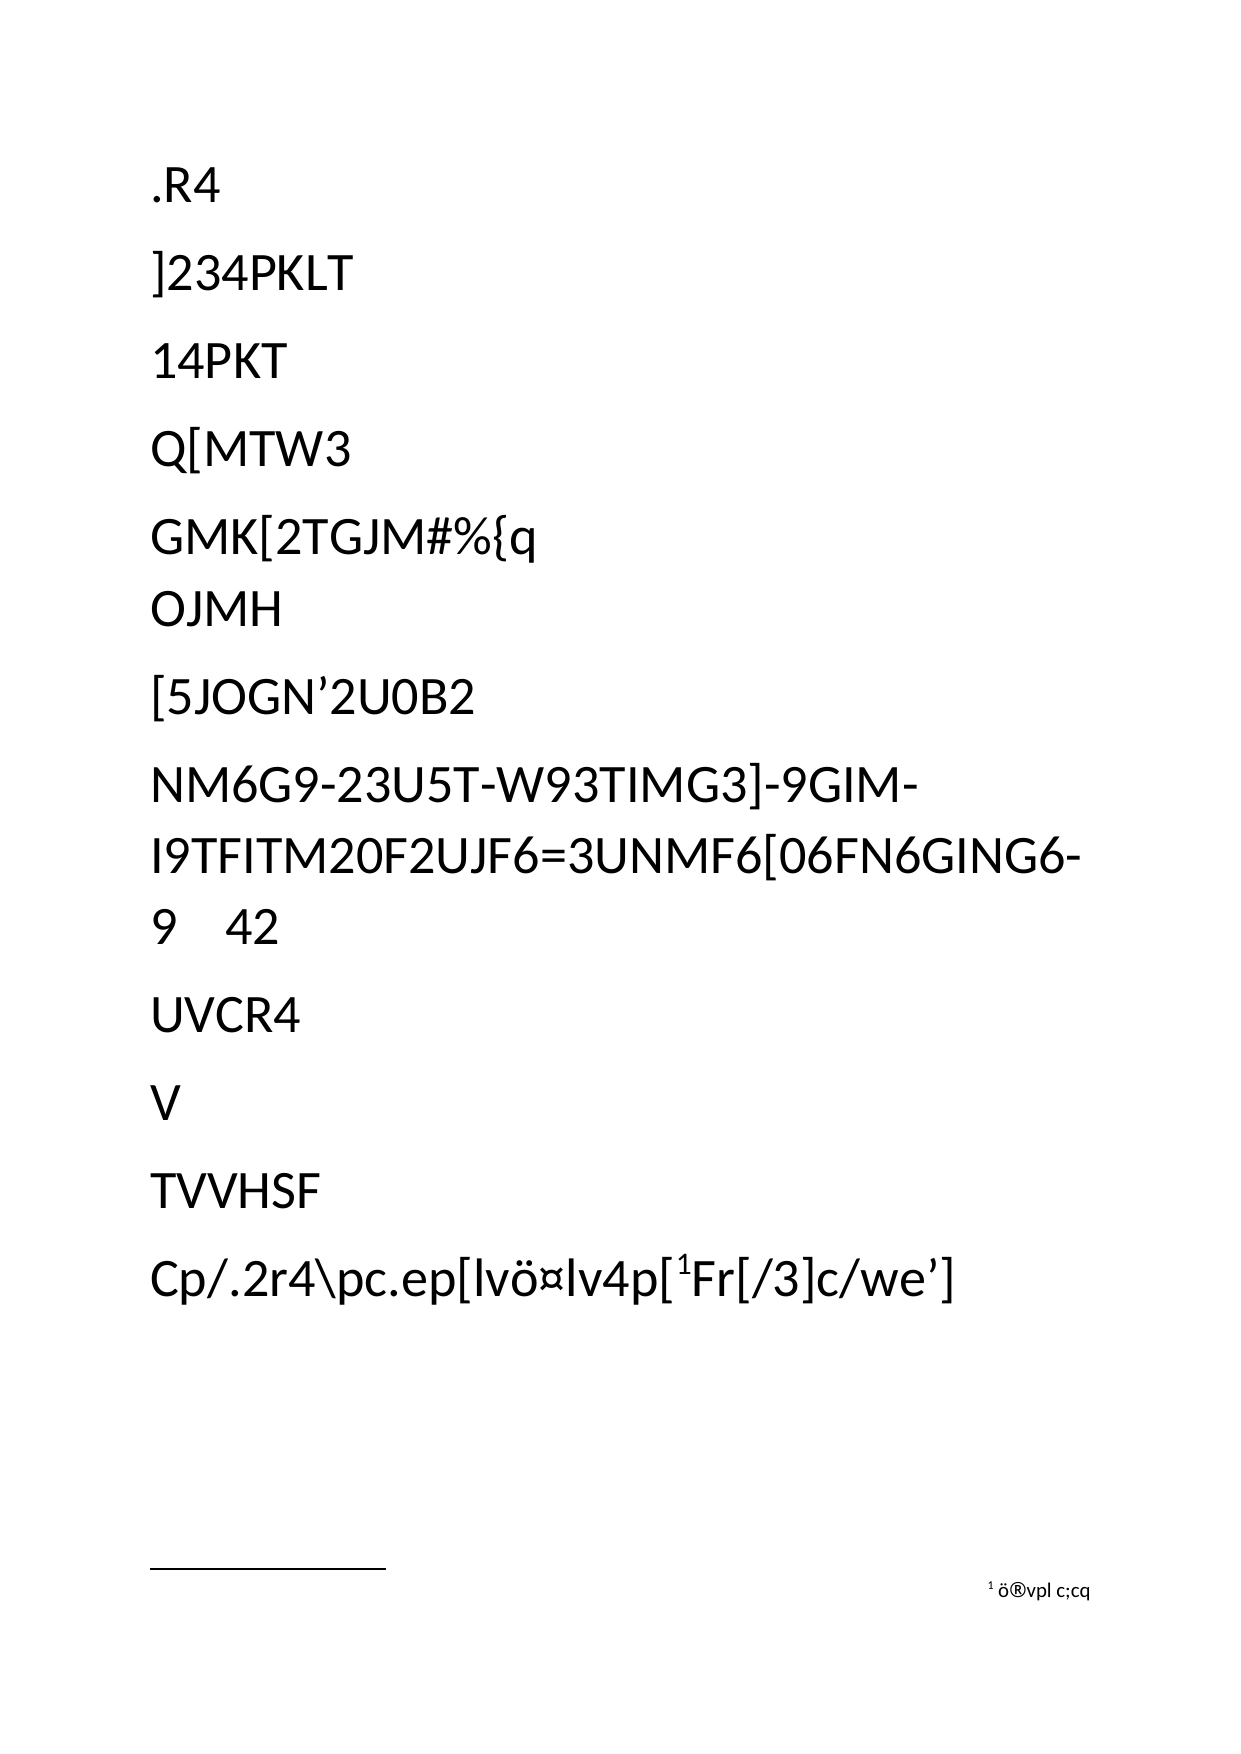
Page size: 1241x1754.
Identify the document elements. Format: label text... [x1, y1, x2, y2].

text NM6G9-23U5T-W93TIMG3]-9GIM-I9TFITM20F2UJF6=3UNMF6[06FN6GING6-9 42 [150, 749, 1090, 958]
text V [150, 1068, 1090, 1134]
text UVCR4 [150, 980, 1090, 1046]
text ]234PKLT [150, 238, 1090, 304]
text Q[MTW3 [150, 414, 1090, 480]
text 14PKT [150, 326, 1090, 392]
text Cp/.2r4\pc.ep[lvö¤lv4p[Fr[/3]c/we’] [150, 1244, 1090, 1310]
text GMK[2TGJM#%{q OJMH [150, 502, 1090, 639]
text [5JOGN’2U0B2 [150, 661, 1090, 728]
text TVVHSF [150, 1156, 1090, 1222]
text .R4 [150, 150, 1090, 216]
